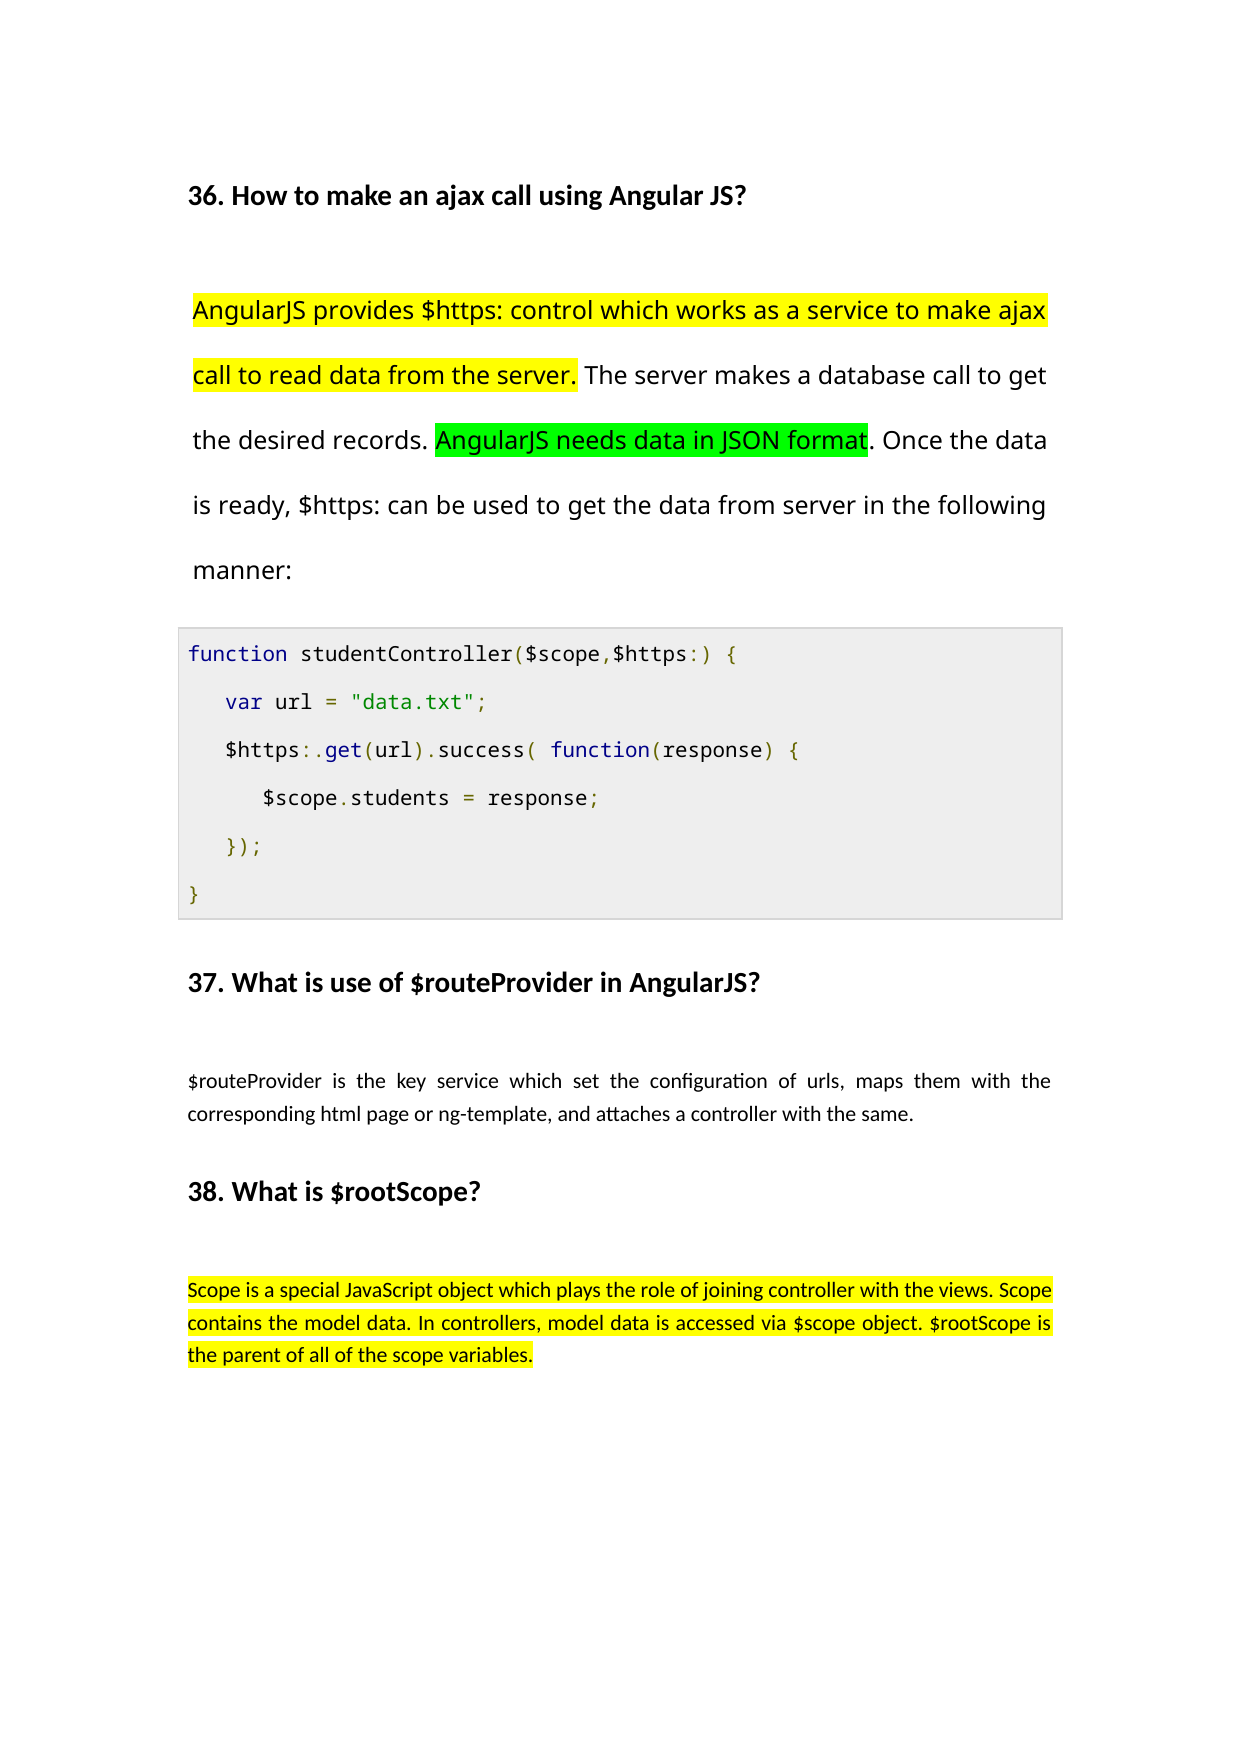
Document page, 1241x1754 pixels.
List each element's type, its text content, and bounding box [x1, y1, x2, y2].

subtitle What is use of $routeProvider in AngularJS? [187, 949, 1053, 1014]
text }); [179, 819, 1061, 862]
subtitle How to make an ajax call using Angular JS? [187, 162, 1053, 227]
subtitle What is $rootScope? [187, 1158, 1053, 1223]
text } [179, 868, 1061, 918]
text function studentController($scope,$https:) { [179, 629, 1061, 669]
text $routeProvider is the key service which set the configuration of urls, maps them with the corresponding html page or ng-template, and attaches a controller with the same. [187, 1064, 1053, 1129]
text var url = "data.txt"; [179, 675, 1061, 718]
text AngularJS provides $https: control which works as a service to make ajax call to read data from the server. The server makes a database call to get the desired records. AngularJS needs data in JSON format. Once the data is ready, $https: can be used to get the data from server in the following manner: [192, 277, 1048, 318]
text $scope.students = response; [179, 771, 1061, 814]
text $https:.get(url).success( function(response) { [179, 723, 1061, 766]
text AngularJS provides $https: control which works as a service to make ajax call to read data from the server. The server makes a database call to get the desired records. AngularJS needs data in JSON format. Once the data is ready, $https: can be used to get the data from server in the following manner: [192, 319, 1048, 602]
text Scope is a special JavaScript object which plays the role of joining controller with the views. Scope contains the model data. In controllers, model data is accessed via $scope object. $rootScope is the parent of all of the scope variables. [187, 1273, 1053, 1371]
